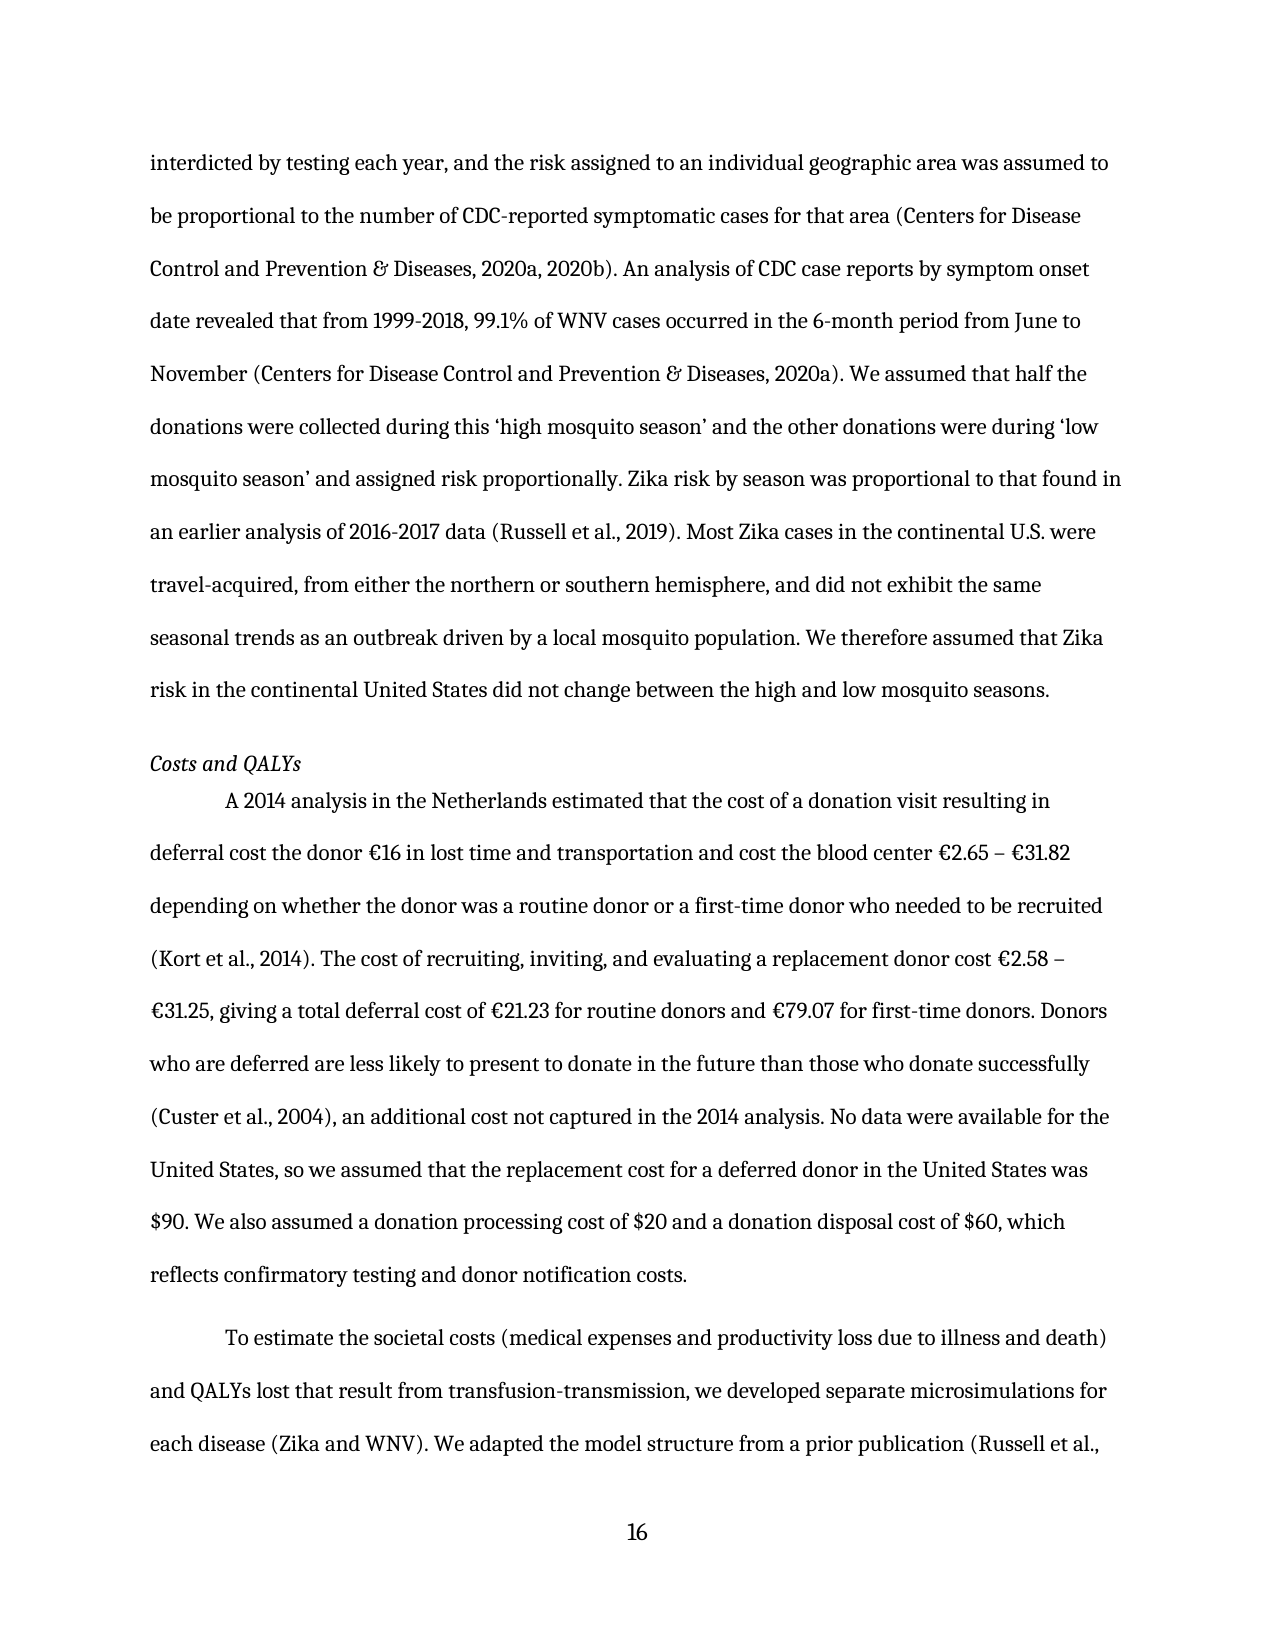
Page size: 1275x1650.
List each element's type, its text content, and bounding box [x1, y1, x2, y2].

text A 2014 analysis in the Netherlands estimated that the cost of a donation visit resulting in deferral cost the donor €16 in lost time and transportation and cost the blood center €2.65 – €31.82 depending on whether the donor was a routine donor or a first-time donor who needed to be recruited (Kort et al., 2014). The cost of recruiting, inviting, and evaluating a replacement donor cost €2.58 – €31.25, giving a total deferral cost of €21.23 for routine donors and €79.07 for first-time donors. Donors who are deferred are less likely to present to donate in the future than those who donate successfully (Custer et al., 2004), an additional cost not captured in the 2014 analysis. No data were available for the United States, so we assumed that the replacement cost for a deferred donor in the United States was $90. We also assumed a donation processing cost of $20 and a donation disposal cost of $60, which reflects confirmatory testing and donor notification costs. [150, 787, 1125, 1288]
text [150, 150, 1125, 703]
subtitle Costs and QALYs [150, 751, 1125, 777]
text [150, 1325, 1125, 1457]
